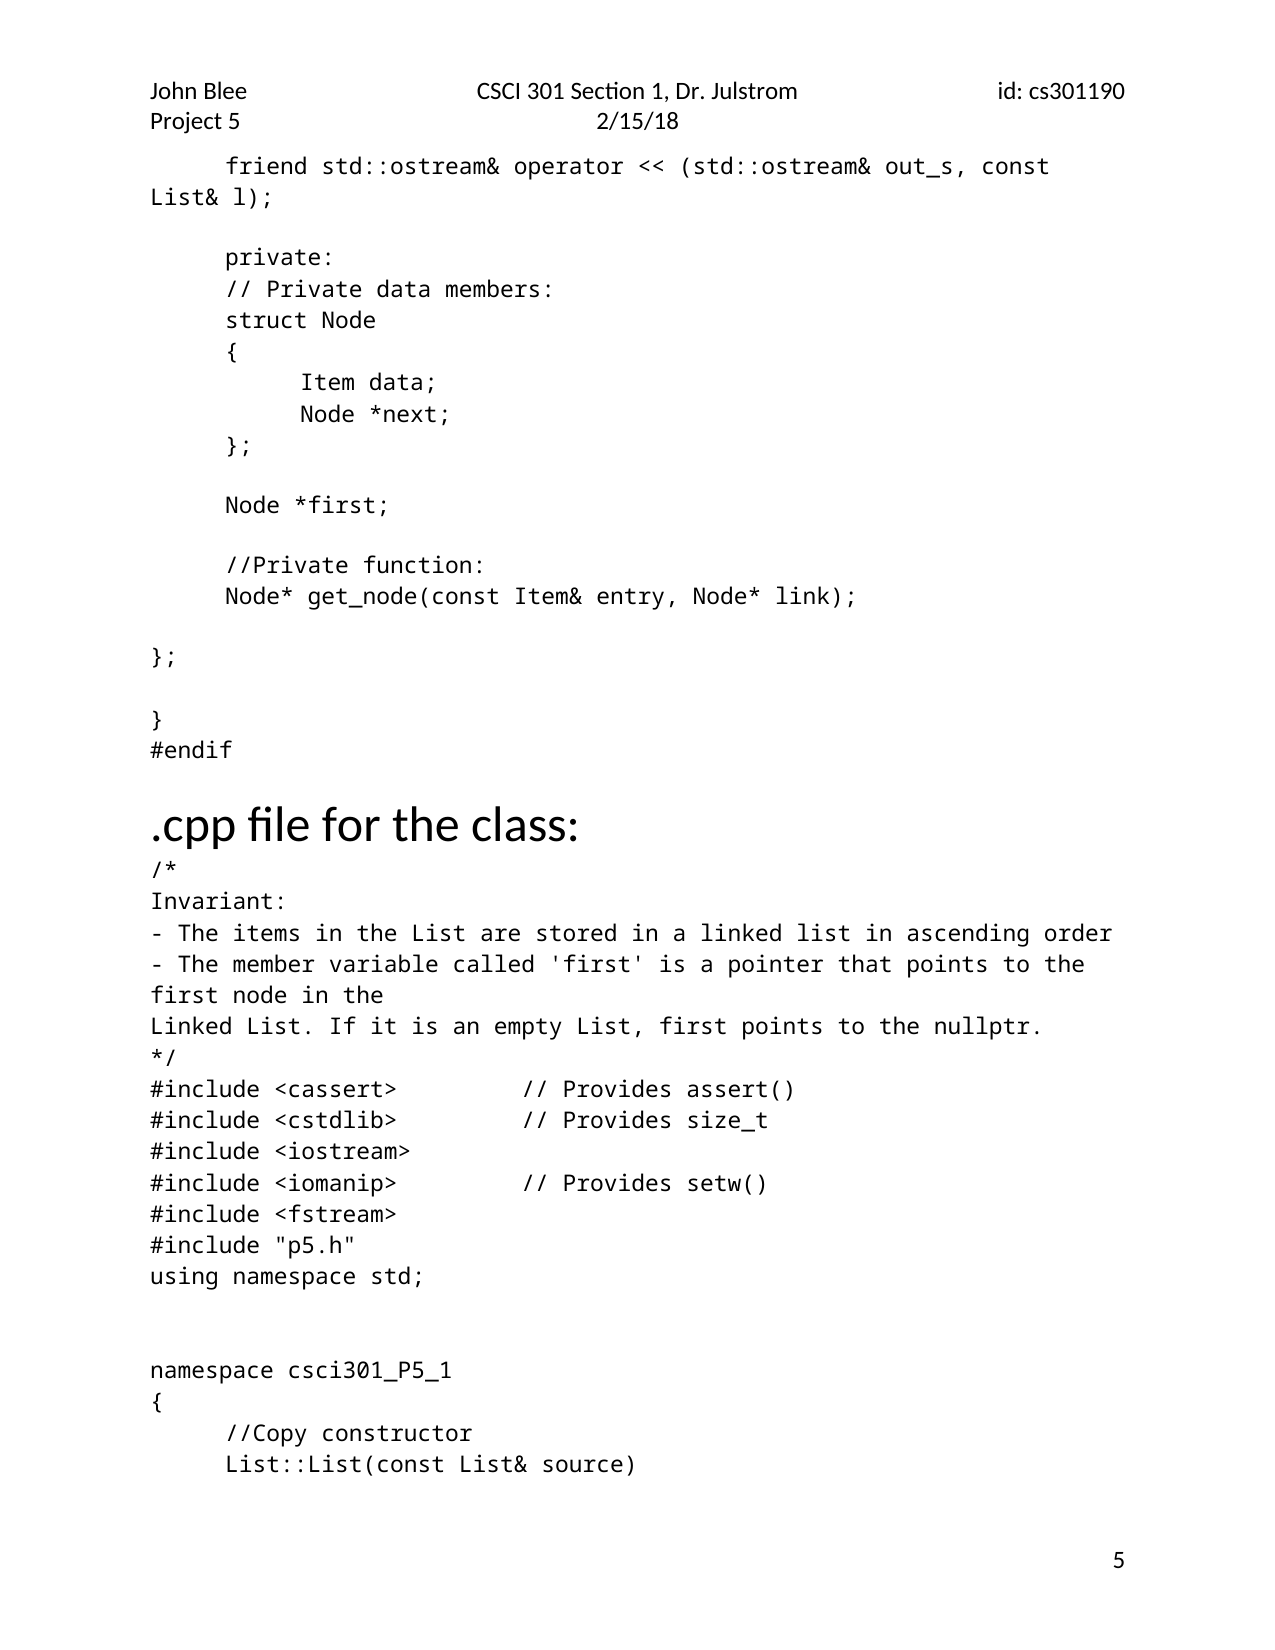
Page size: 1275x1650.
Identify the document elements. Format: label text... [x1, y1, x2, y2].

text Item data; [150, 366, 1125, 397]
text using namespace std; [150, 1260, 1125, 1292]
text } [150, 702, 1125, 734]
text - The items in the List are stored in a linked list in ascending order [150, 917, 1125, 948]
text }; [150, 640, 1125, 671]
text //Private function: [150, 549, 1125, 580]
text Node *first; [150, 489, 1125, 520]
text #include <fstream> [150, 1198, 1125, 1229]
text Node* get_node(const Item& entry, Node* link); [150, 580, 1125, 611]
text .cpp file for the class: [150, 793, 1125, 854]
text - The member variable called 'first' is a pointer that points to the first node in the [150, 948, 1125, 1010]
text */ [150, 1042, 1125, 1073]
text Node *next; [150, 397, 1125, 429]
text }; [150, 429, 1125, 460]
text //Copy constructor [150, 1417, 1125, 1448]
text List::List(const List& source) [150, 1448, 1125, 1479]
text #include <cassert> // Provides assert() [150, 1073, 1125, 1104]
text friend std::ostream& operator << (std::ostream& out_s, const List& l); [150, 150, 1125, 212]
text // Private data members: [150, 272, 1125, 304]
text Invariant: [150, 885, 1125, 917]
text /* [150, 854, 1125, 885]
text Linked List. If it is an empty List, first points to the nullptr. [150, 1010, 1125, 1042]
text namespace csci301_P5_1 [150, 1354, 1125, 1385]
text private: [150, 241, 1125, 272]
text #include <iomanip> // Provides setw() [150, 1167, 1125, 1198]
text #include "p5.h" [150, 1229, 1125, 1260]
text #include <iostream> [150, 1135, 1125, 1167]
text { [150, 335, 1125, 366]
text #endif [150, 734, 1125, 765]
text #include <cstdlib> // Provides size_t [150, 1104, 1125, 1135]
text struct Node [150, 304, 1125, 335]
text { [150, 1385, 1125, 1417]
